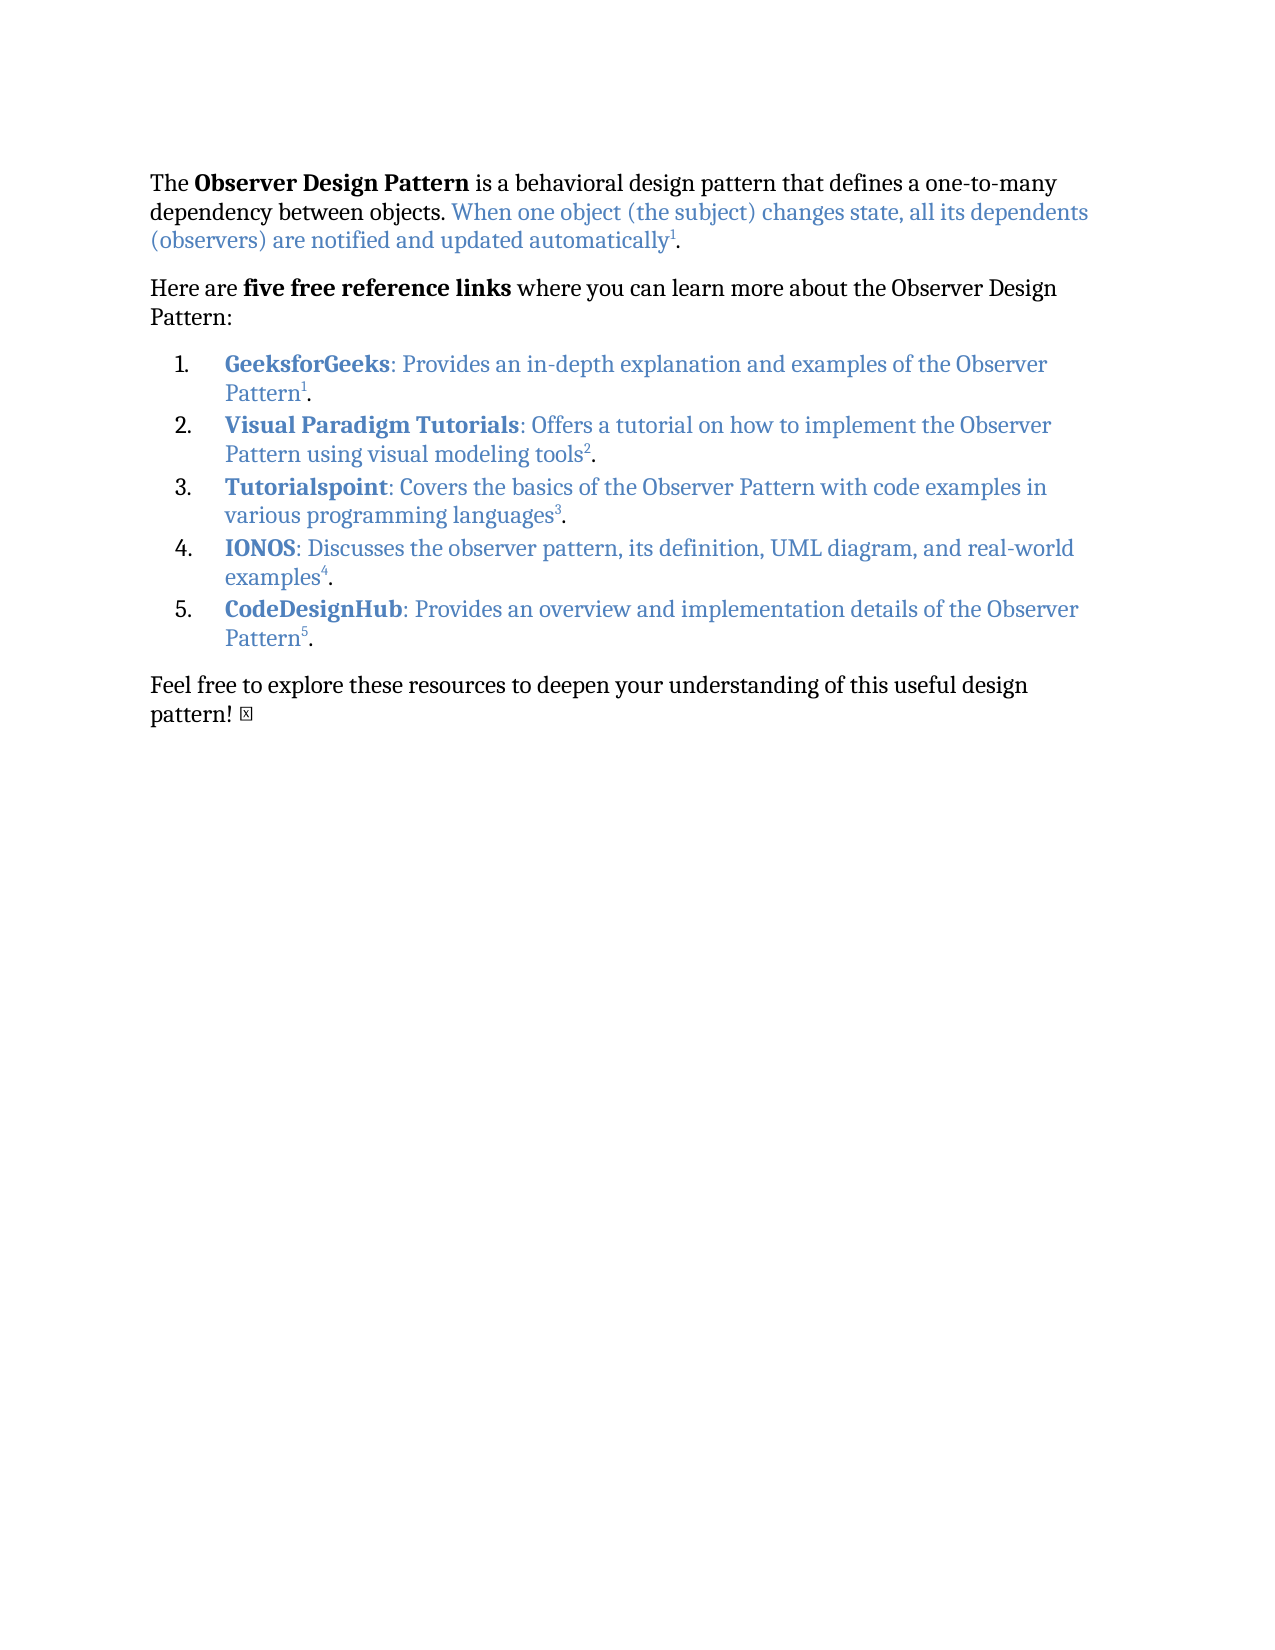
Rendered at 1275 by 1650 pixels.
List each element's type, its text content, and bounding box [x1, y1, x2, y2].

list Visual Paradigm Tutorials: Offers a tutorial on how to implement the Observer Pattern using visual modeling tools2. [175, 411, 1125, 469]
list Tutorialspoint: Covers the basics of the Observer Pattern with code examples in various programming languages3. [175, 472, 1125, 530]
text The Observer Design Pattern is a behavioral design pattern that defines a one-to-many dependency between objects. When one object (the subject) changes state, all its dependents (observers) are notified and updated automatically1. [150, 169, 1125, 255]
text Here are five free reference links where you can learn more about the Observer Design Pattern: [150, 274, 1125, 331]
list GeeksforGeeks: Provides an in-depth explanation and examples of the Observer Pattern1. [175, 350, 1125, 407]
list CodeDesignHub: Provides an overview and implementation details of the Observer Pattern5. [175, 595, 1125, 652]
text Feel free to explore these resources to deepen your understanding of this useful design pattern! 🌟 [150, 671, 1125, 729]
list IONOS: Discusses the observer pattern, its definition, UML diagram, and real-world examples4. [175, 534, 1125, 591]
